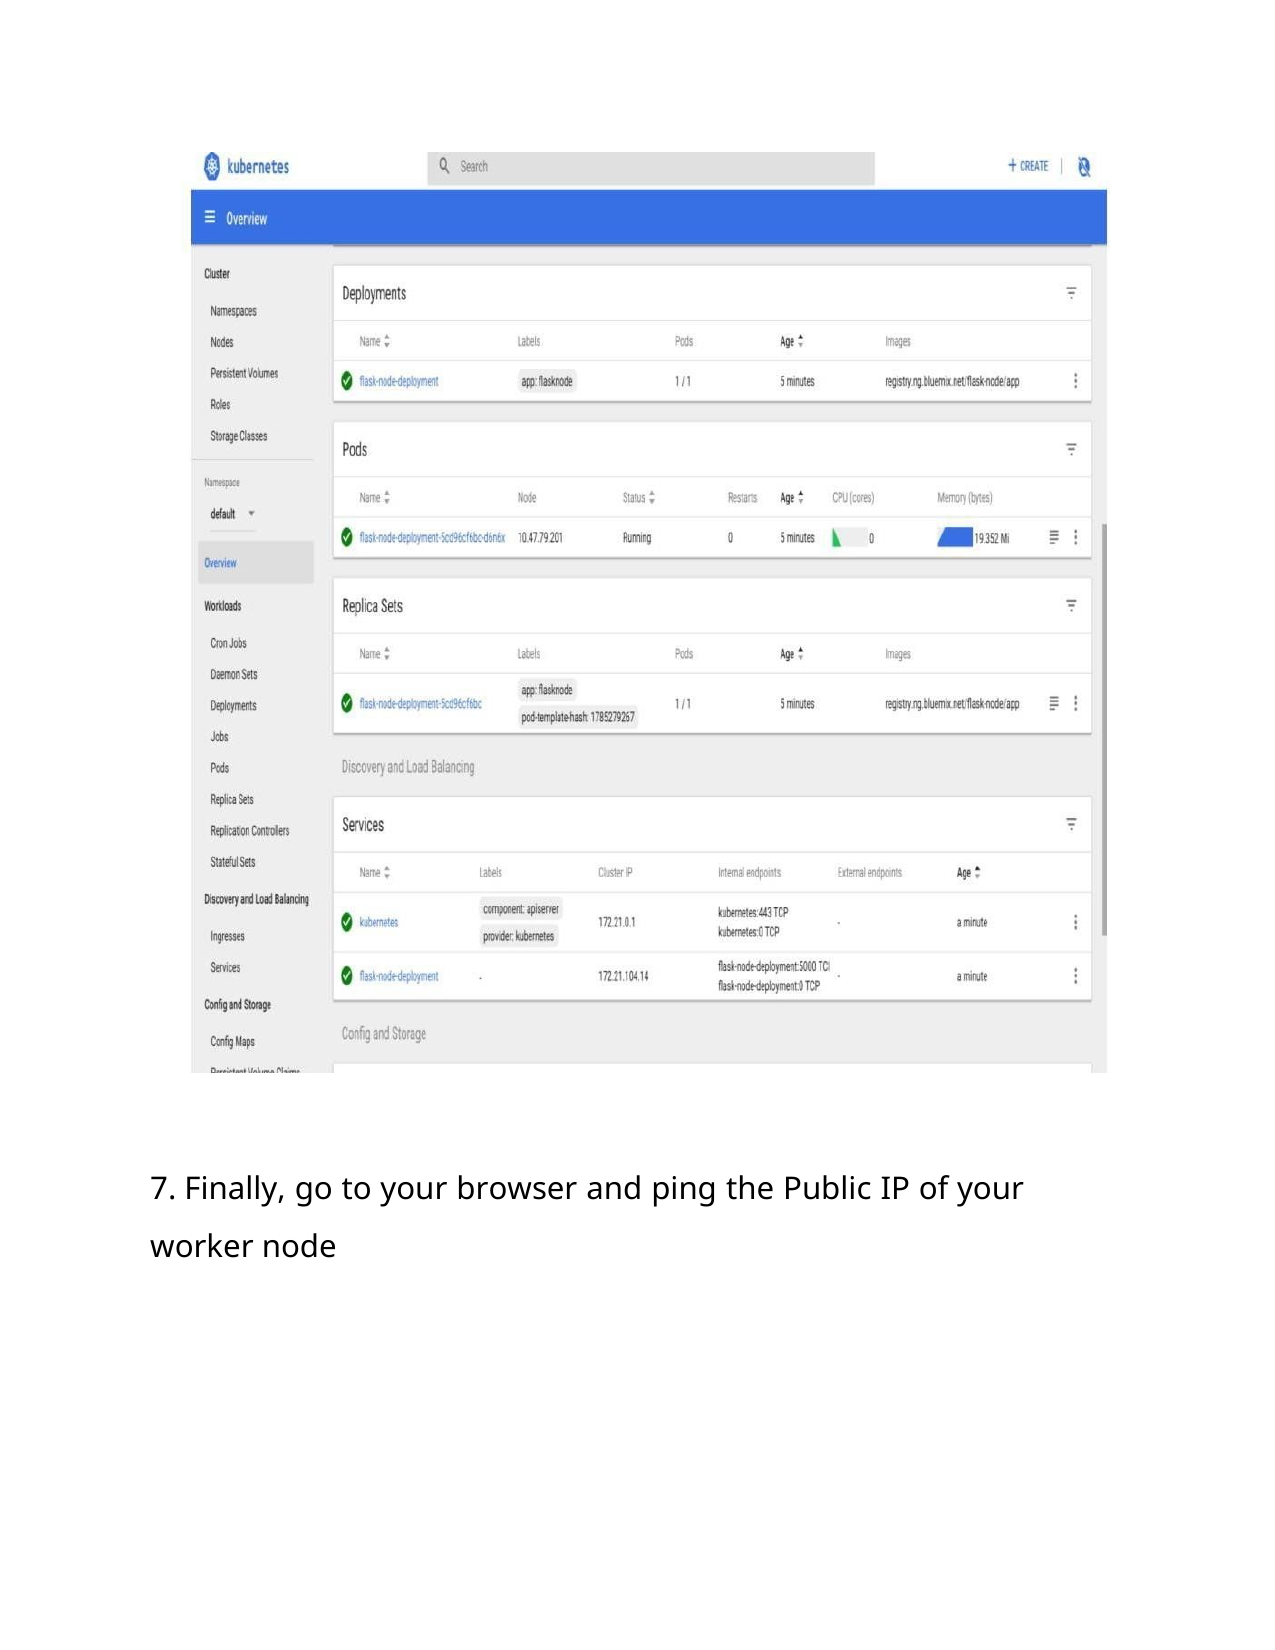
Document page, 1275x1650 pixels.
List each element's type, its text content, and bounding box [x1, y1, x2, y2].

list Finally, go to your browser and ping the Public IP of your worker node [150, 1166, 1081, 1266]
picture [181, 152, 1111, 1073]
